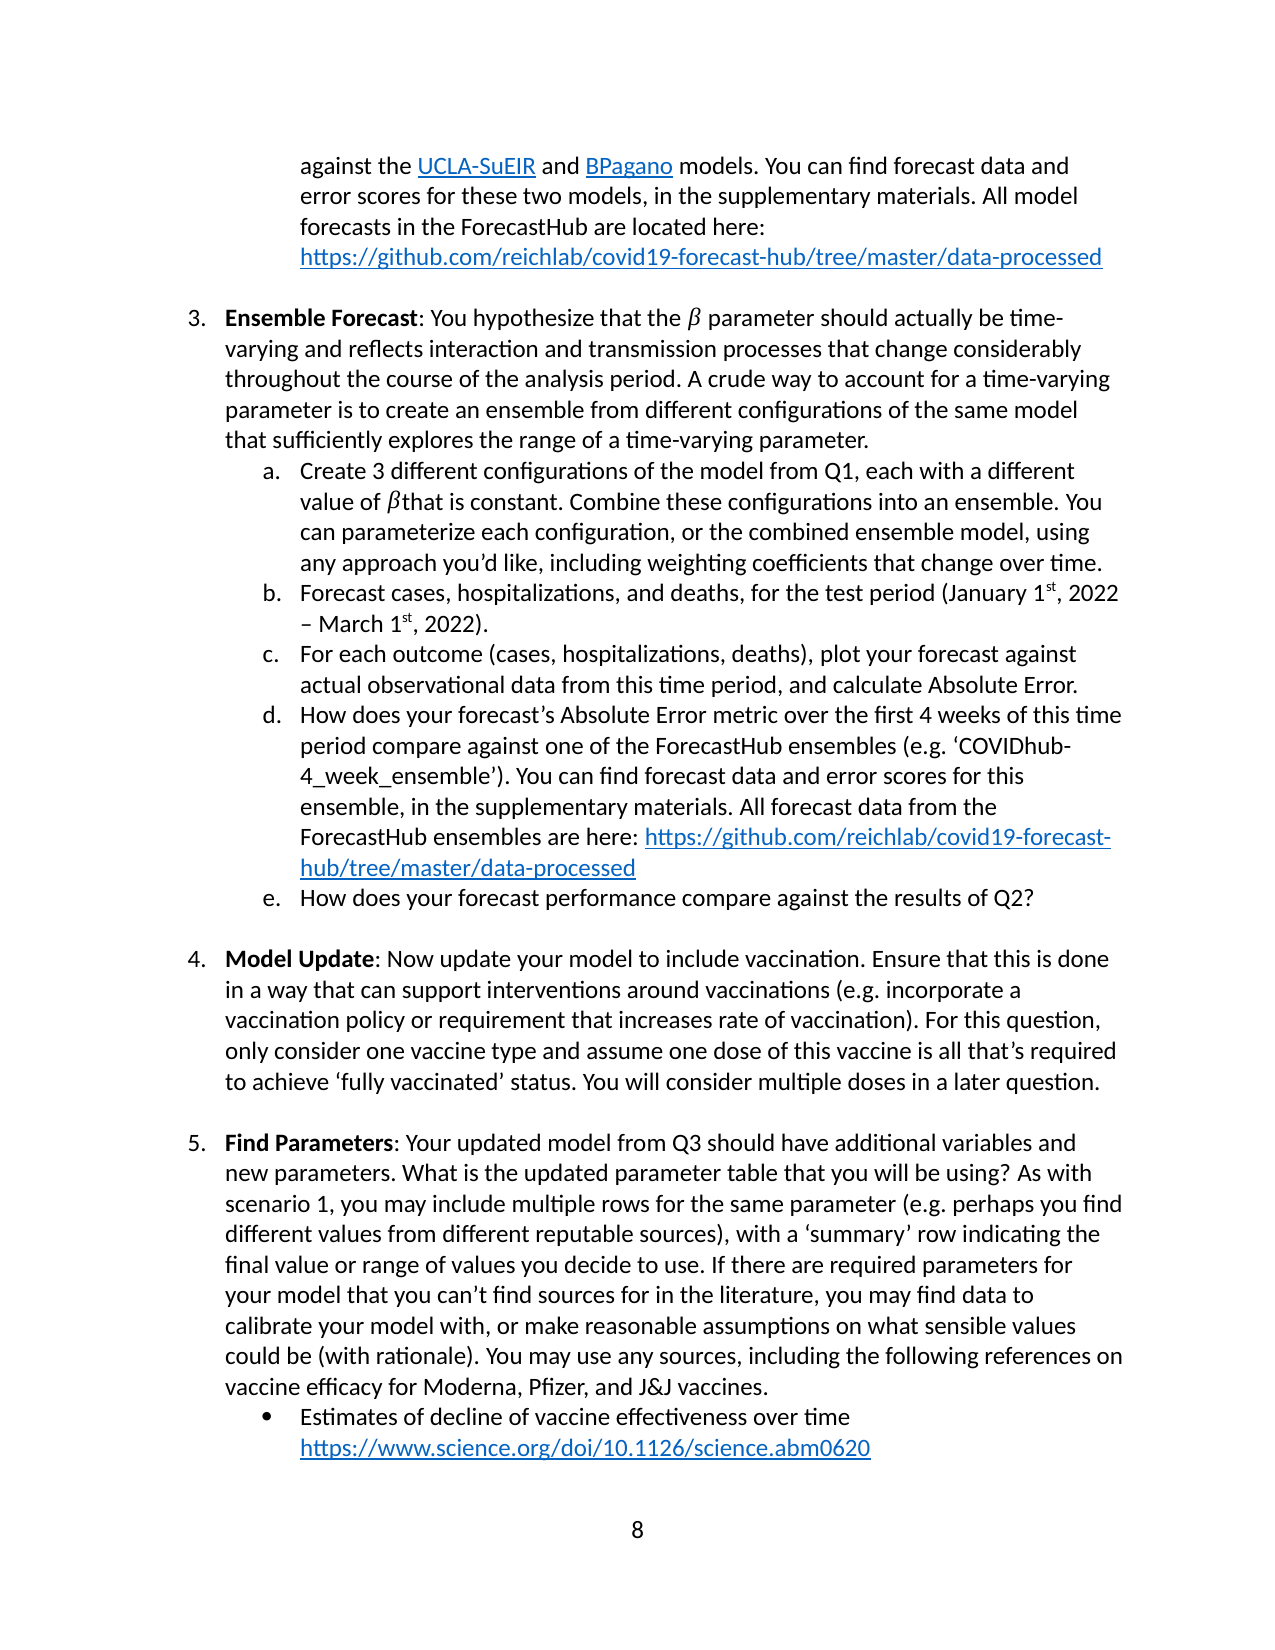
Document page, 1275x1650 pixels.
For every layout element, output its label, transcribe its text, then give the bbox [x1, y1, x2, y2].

list How does your forecast performance compare against the results of Q2? [262, 882, 1125, 913]
list For each outcome (cases, hospitalizations, deaths), plot your forecast against actual observational data from this time period, and calculate Absolute Error. [262, 638, 1125, 699]
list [262, 150, 1125, 272]
list Model Update: Now update your model to include vaccination. Ensure that this is done in a way that can support interventions around vaccinations (e.g. incorporate a vaccination policy or requirement that increases rate of vaccination). For this question, only consider one vaccine type and assume one dose of this vaccine is all that’s required to achieve ‘fully vaccinated’ status. You will consider multiple doses in a later question. [187, 943, 1125, 1096]
list Ensemble Forecast: You hypothesize that the parameter should actually be time-varying and reflects interaction and transmission processes that change considerably throughout the course of the analysis period. A crude way to account for a time-varying parameter is to create an ensemble from different configurations of the same model that sufficiently explores the range of a time-varying parameter. [187, 303, 1125, 455]
list Find Parameters: Your updated model from Q3 should have additional variables and new parameters. What is the updated parameter table that you will be using? As with scenario 1, you may include multiple rows for the same parameter (e.g. perhaps you find different values from different reputable sources), with a ‘summary’ row indicating the final value or range of values you decide to use. If there are required parameters for your model that you can’t find sources for in the literature, you may find data to calibrate your model with, or make reasonable assumptions on what sensible values could be (with rationale). You may use any sources, including the following references on vaccine efficacy for Moderna, Pfizer, and J&J vaccines. [187, 1127, 1125, 1401]
list Estimates of decline of vaccine effectiveness over time https://www.science.org/doi/10.1126/science.abm0620 [262, 1401, 1125, 1462]
list How does your forecast’s Absolute Error metric over the first 4 weeks of this time period compare against one of the ForecastHub ensembles (e.g. ‘COVIDhub-4_week_ensemble’). You can find forecast data and error scores for this ensemble, in the supplementary materials. All forecast data from the ForecastHub ensembles are here: https://github.com/reichlab/covid19-forecast-hub/tree/master/data-processed [262, 699, 1125, 882]
list Create 3 different configurations of the model from Q1, each with a different value of that is constant. Combine these configurations into an ensemble. You can parameterize each configuration, or the combined ensemble model, using any approach you’d like, including weighting coefficients that change over time. [262, 455, 1125, 577]
list Forecast cases, hospitalizations, and deaths, for the test period (January 1st, 2022 – March 1st, 2022). [262, 577, 1125, 638]
